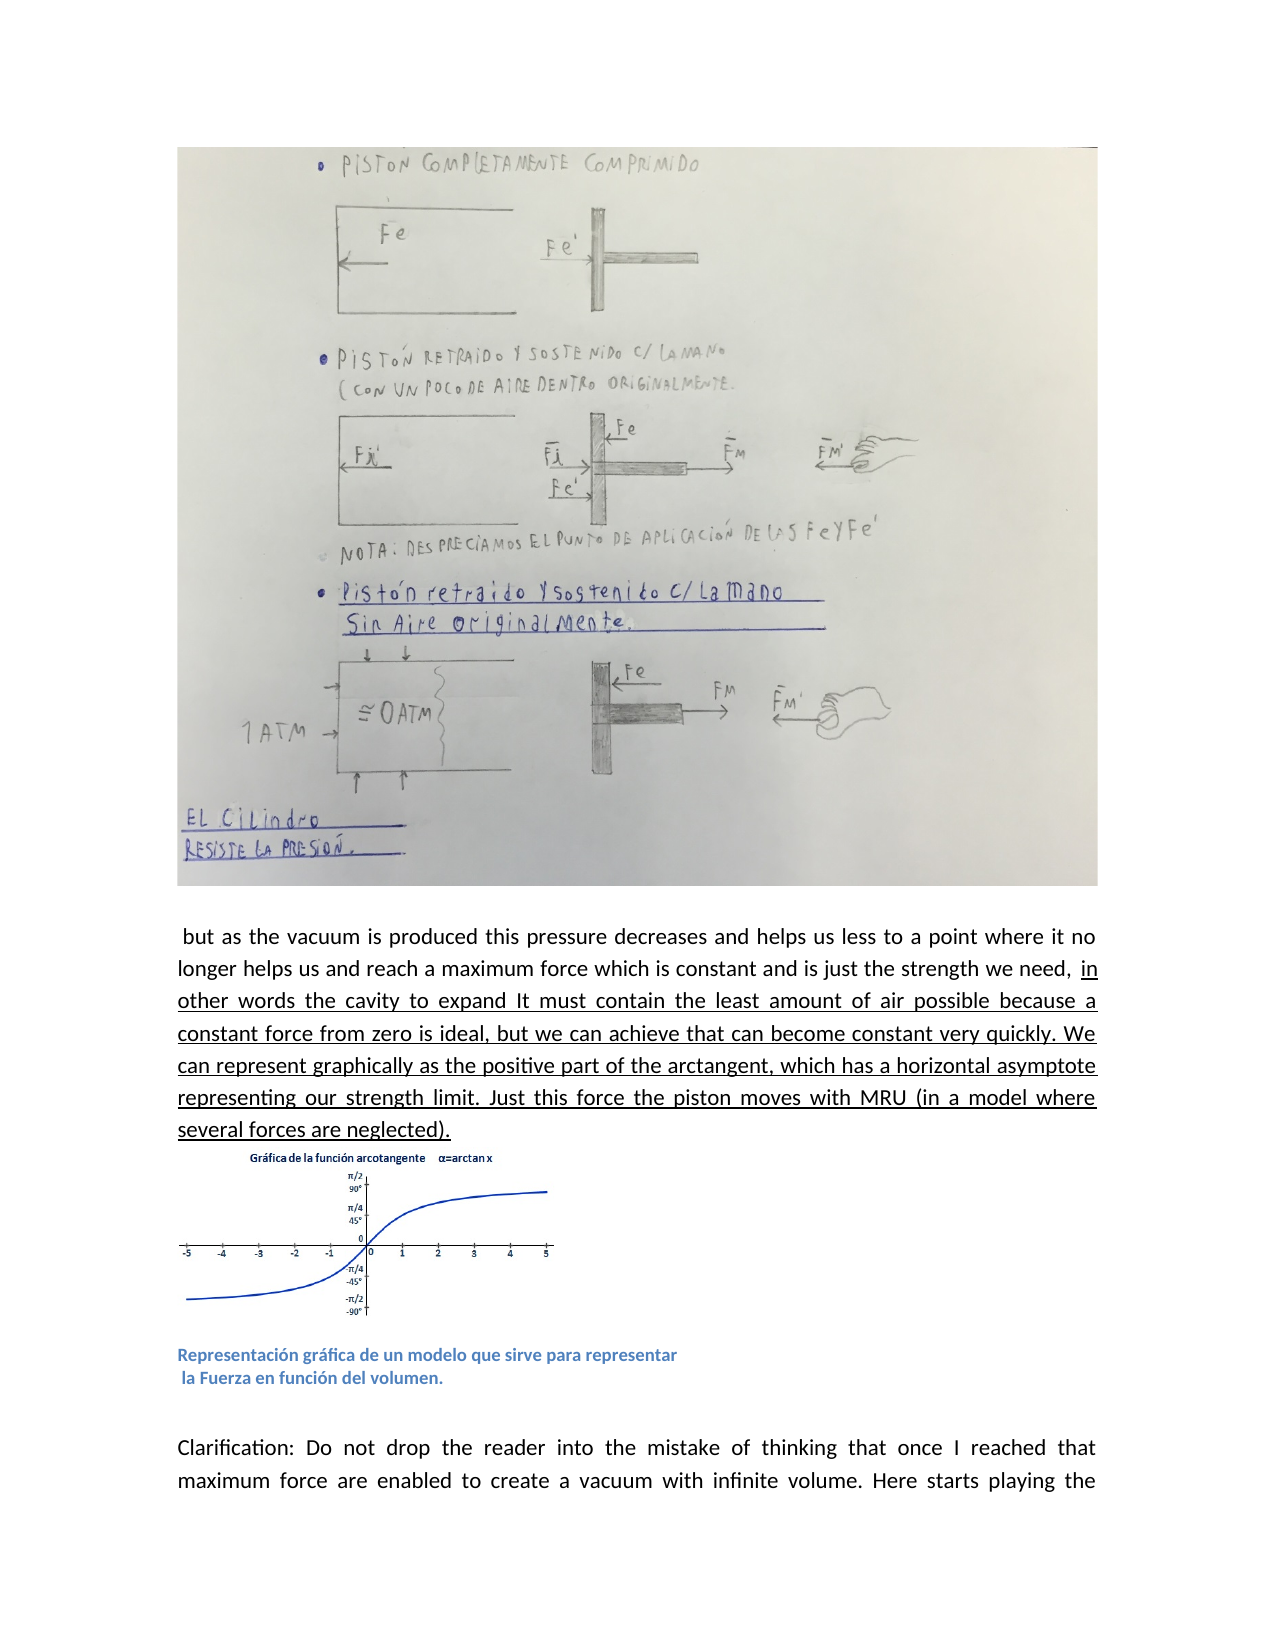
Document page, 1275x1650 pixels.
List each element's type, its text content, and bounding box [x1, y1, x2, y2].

list but as the vacuum is produced this pressure decreases and helps us less to a point where it no longer helps us and reach a maximum force which is constant and is just the strength we need, in other words the cavity to expand It must contain the least amount of air possible because a constant force from zero is ideal, but we can achieve that can become constant very quickly. We can represent graphically as the positive part of the arctangent, which has a horizontal asymptote representing our strength limit. Just this force the piston moves with MRU (in a model where several forces are neglected). [177, 1076, 1098, 1143]
text Representación gráfica de un modelo que sirve para representar [177, 1343, 1098, 1366]
list but as the vacuum is produced this pressure decreases and helps us less to a point where it no longer helps us and reach a maximum force which is constant and is just the strength we need, in other words the cavity to expand It must contain the least amount of air possible because a constant force from zero is ideal, but we can achieve that can become constant very quickly. We can represent graphically as the positive part of the arctangent, which has a horizontal asymptote representing our strength limit. Just this force the piston moves with MRU (in a model where several forces are neglected). [177, 1012, 1098, 1075]
picture [177, 1147, 555, 1318]
text la Fuerza en función del volumen. [177, 1366, 1098, 1389]
list but as the vacuum is produced this pressure decreases and helps us less to a point where it no longer helps us and reach a maximum force which is constant and is just the strength we need, in other words the cavity to expand It must contain the least amount of air possible because a constant force from zero is ideal, but we can achieve that can become constant very quickly. We can represent graphically as the positive part of the arctangent, which has a horizontal asymptote representing our strength limit. Just this force the piston moves with MRU (in a model where several forces are neglected). [177, 922, 1098, 1011]
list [177, 1433, 1098, 1494]
picture [177, 147, 1098, 886]
